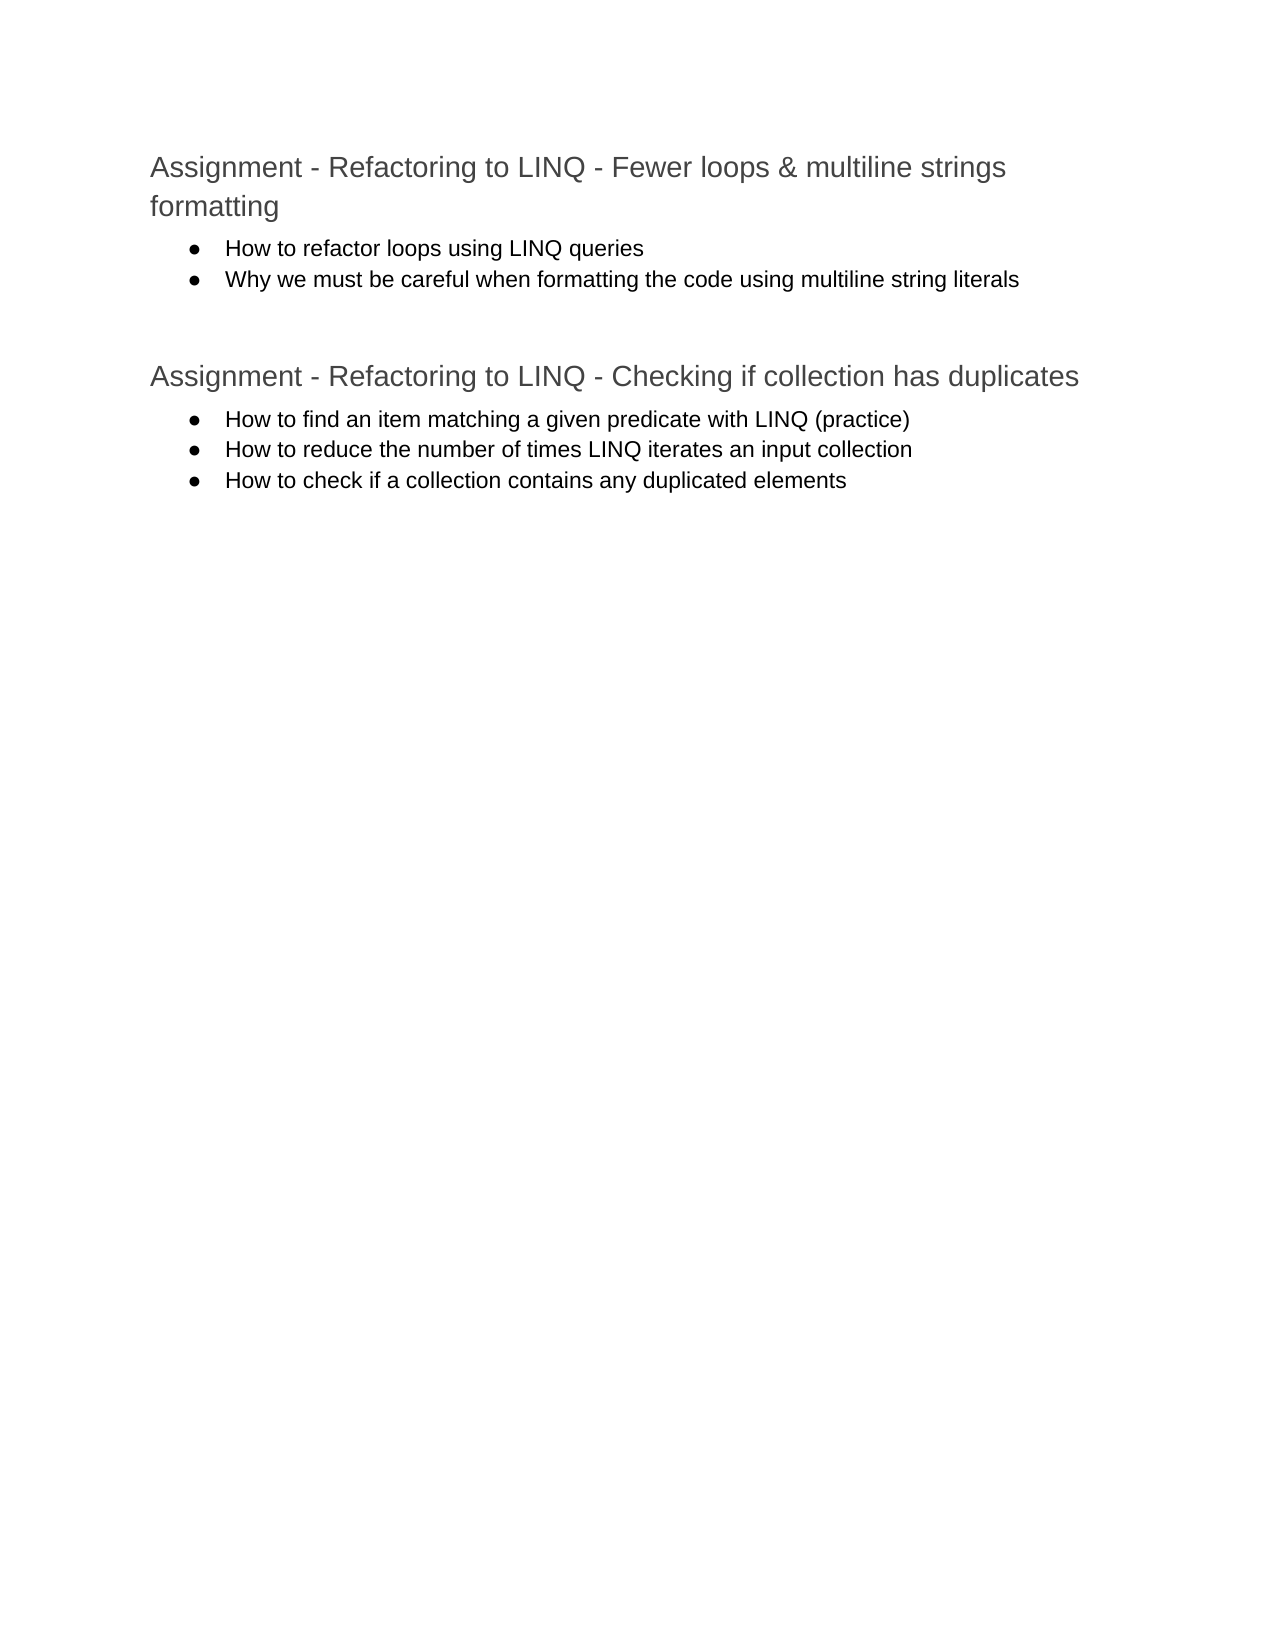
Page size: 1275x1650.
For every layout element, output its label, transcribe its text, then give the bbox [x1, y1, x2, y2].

list How to find an item matching a given predicate with LINQ (practice) [187, 406, 1125, 433]
subtitle Assignment - Refactoring to LINQ - Fewer loops & multiline strings formatting [150, 150, 1125, 222]
list How to refactor loops using LINQ queries [187, 235, 1125, 262]
list How to check if a collection contains any duplicated elements [187, 467, 1125, 493]
list Why we must be careful when formatting the code using multiline string literals [187, 266, 1125, 292]
subtitle Assignment - Refactoring to LINQ - Checking if collection has duplicates [150, 359, 1125, 393]
list How to reduce the number of times LINQ iterates an input collection [187, 436, 1125, 463]
